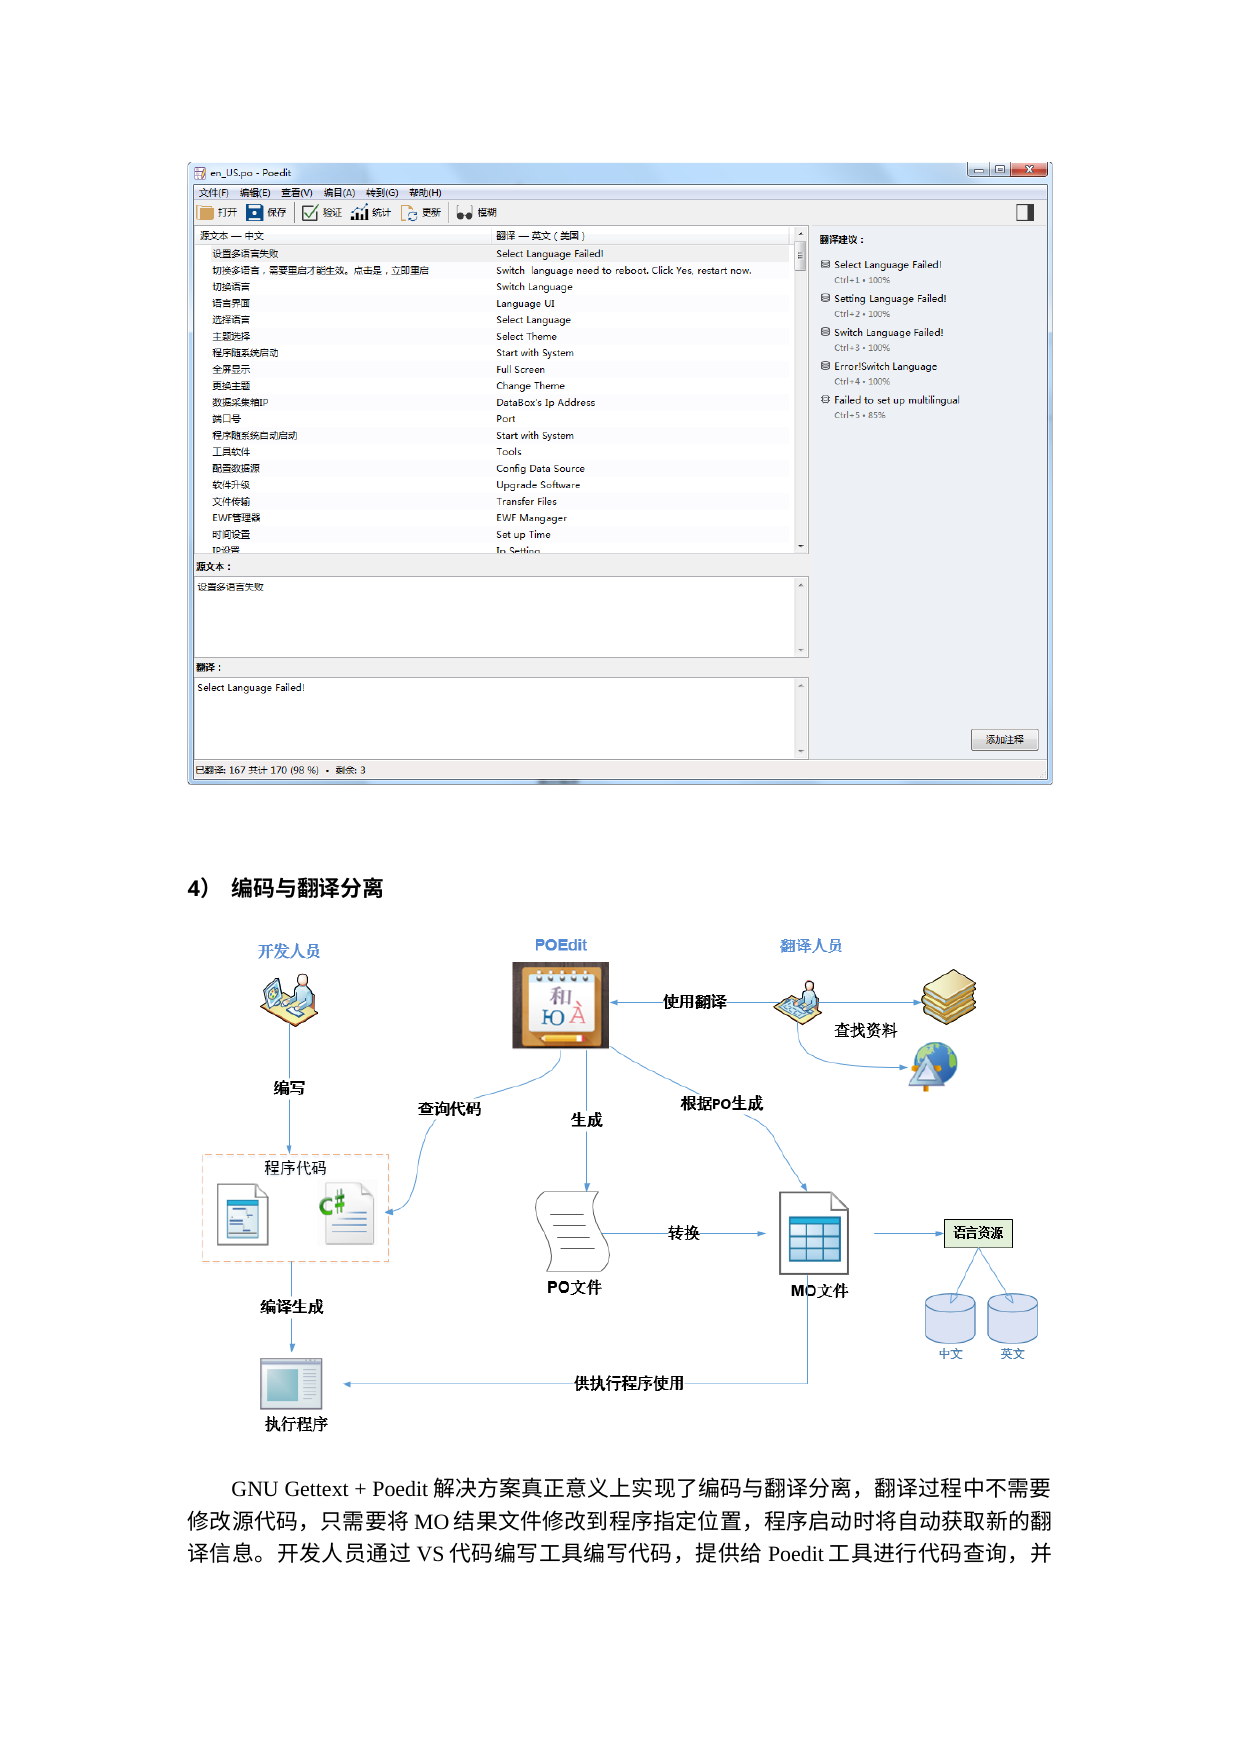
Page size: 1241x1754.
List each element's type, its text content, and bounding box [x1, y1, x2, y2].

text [187, 1471, 1053, 1568]
list 编码与翻译分离 [187, 871, 1053, 902]
picture [187, 162, 1053, 785]
picture [187, 918, 1053, 1440]
